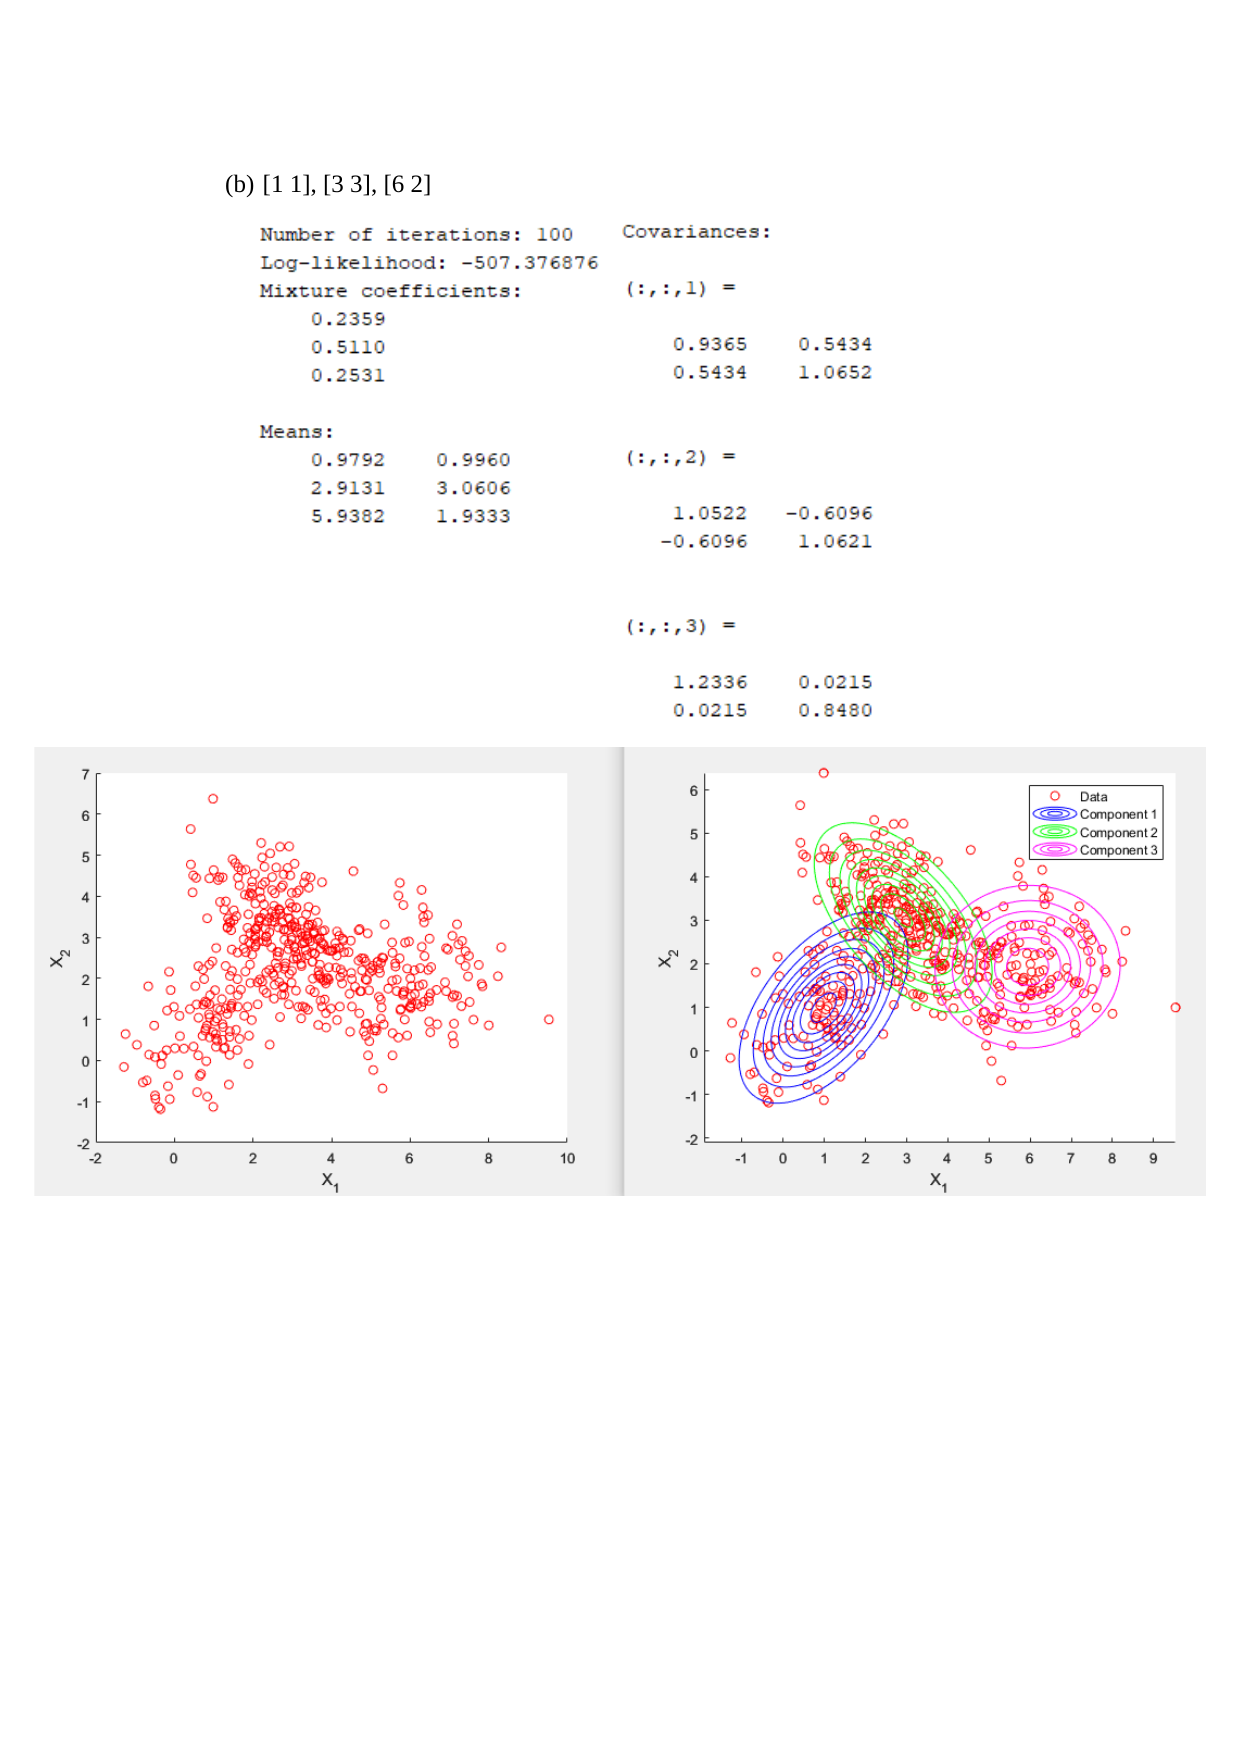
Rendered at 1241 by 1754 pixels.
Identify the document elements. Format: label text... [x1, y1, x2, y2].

picture [34, 747, 1206, 1196]
list [1 1], [3 3], [6 2] [225, 164, 1053, 202]
picture [256, 216, 986, 737]
